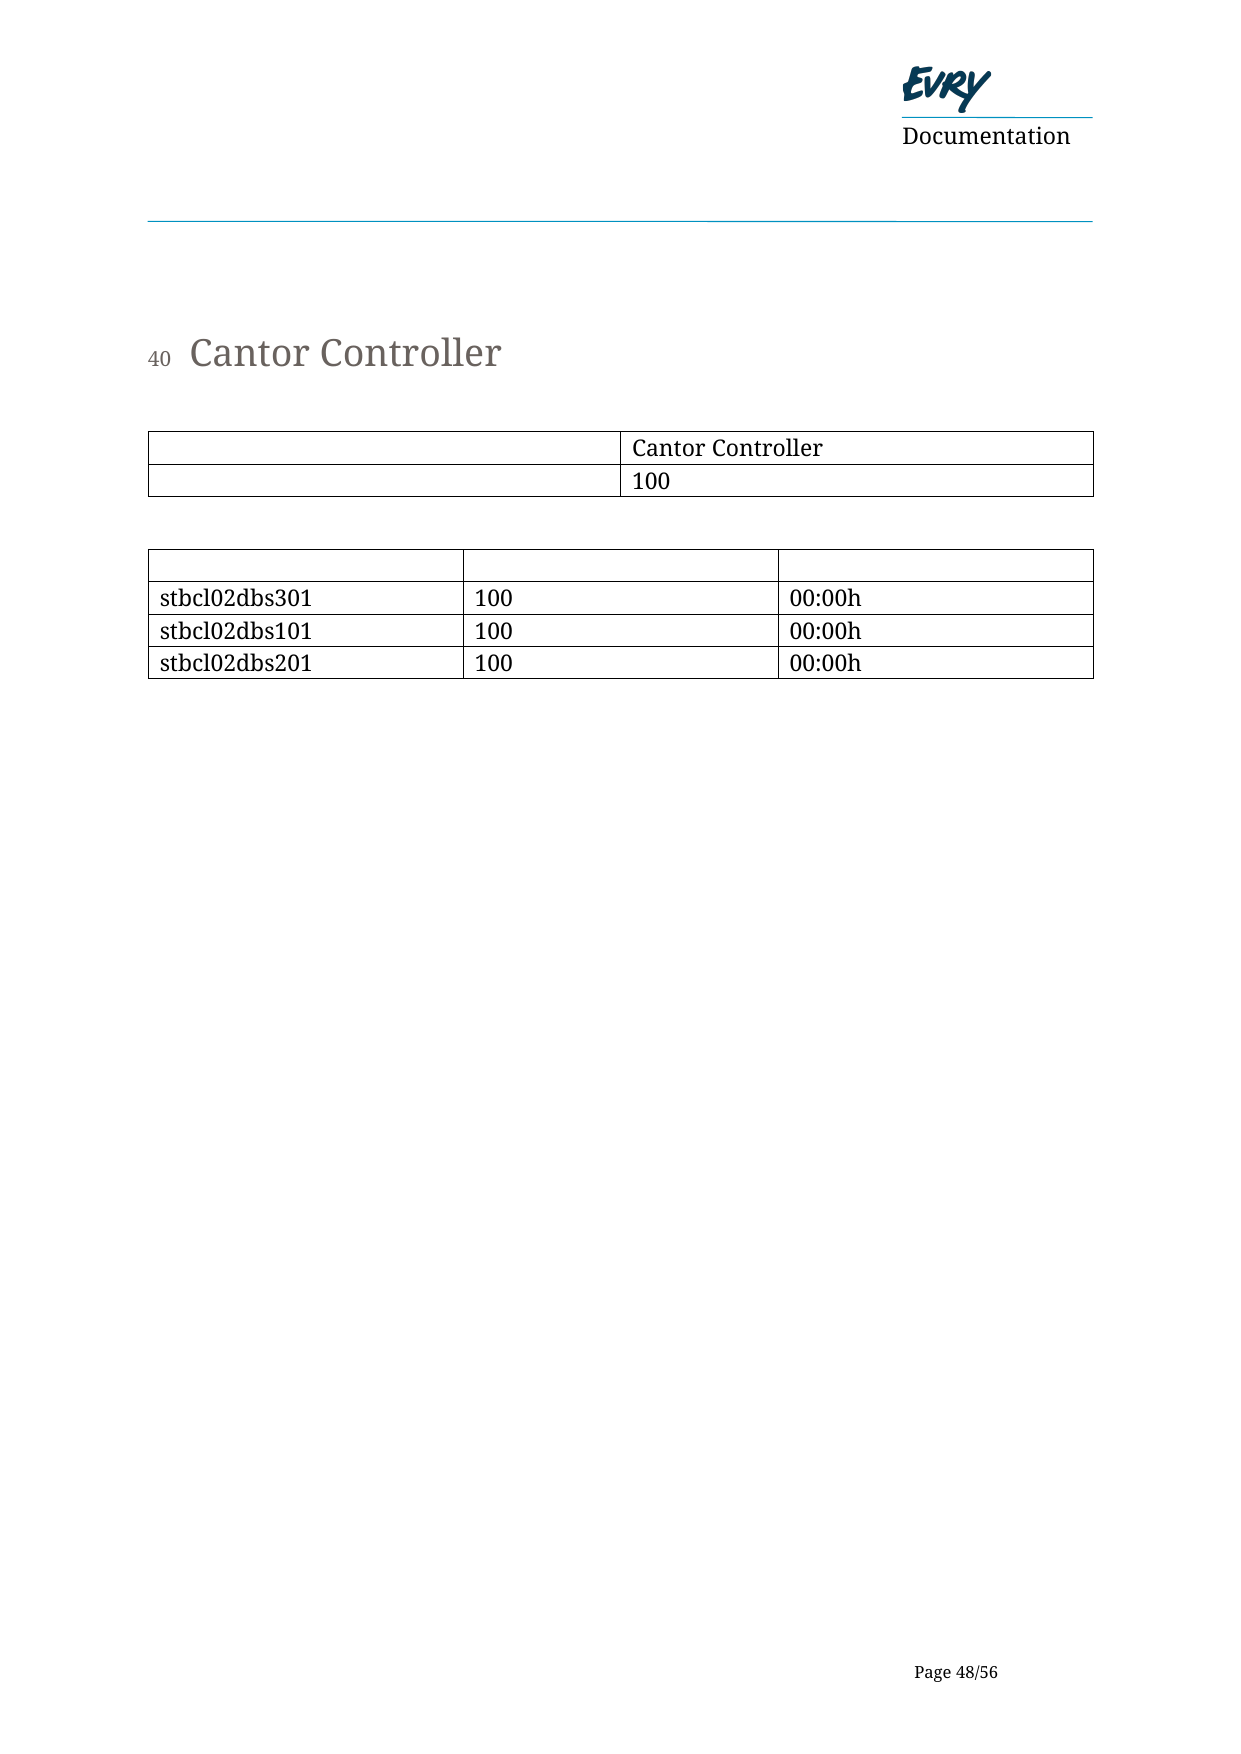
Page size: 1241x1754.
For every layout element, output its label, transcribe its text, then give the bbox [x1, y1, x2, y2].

table_header [149, 550, 463, 581]
picture [902, 66, 992, 113]
table_header [464, 550, 778, 581]
table_cell [149, 465, 620, 496]
table_cell 00:00h [779, 582, 1093, 613]
table_header [779, 550, 1093, 581]
table_cell 100 [621, 465, 1093, 496]
picture [966, 76, 992, 113]
table_cell stbcl02dbs301 [149, 582, 463, 613]
table_cell 100 [464, 615, 778, 646]
table_cell 100 [464, 647, 778, 678]
table_cell stbcl02dbs201 [149, 647, 463, 678]
table_header [149, 432, 620, 463]
subtitle Cantor Controller [148, 326, 1092, 377]
table_cell stbcl02dbs101 [149, 615, 463, 646]
table_cell 100 [464, 582, 778, 613]
table_cell 00:00h [779, 615, 1093, 646]
table_cell 00:00h [779, 647, 1093, 678]
picture [902, 66, 913, 84]
table_header Cantor Controller [621, 432, 1093, 463]
